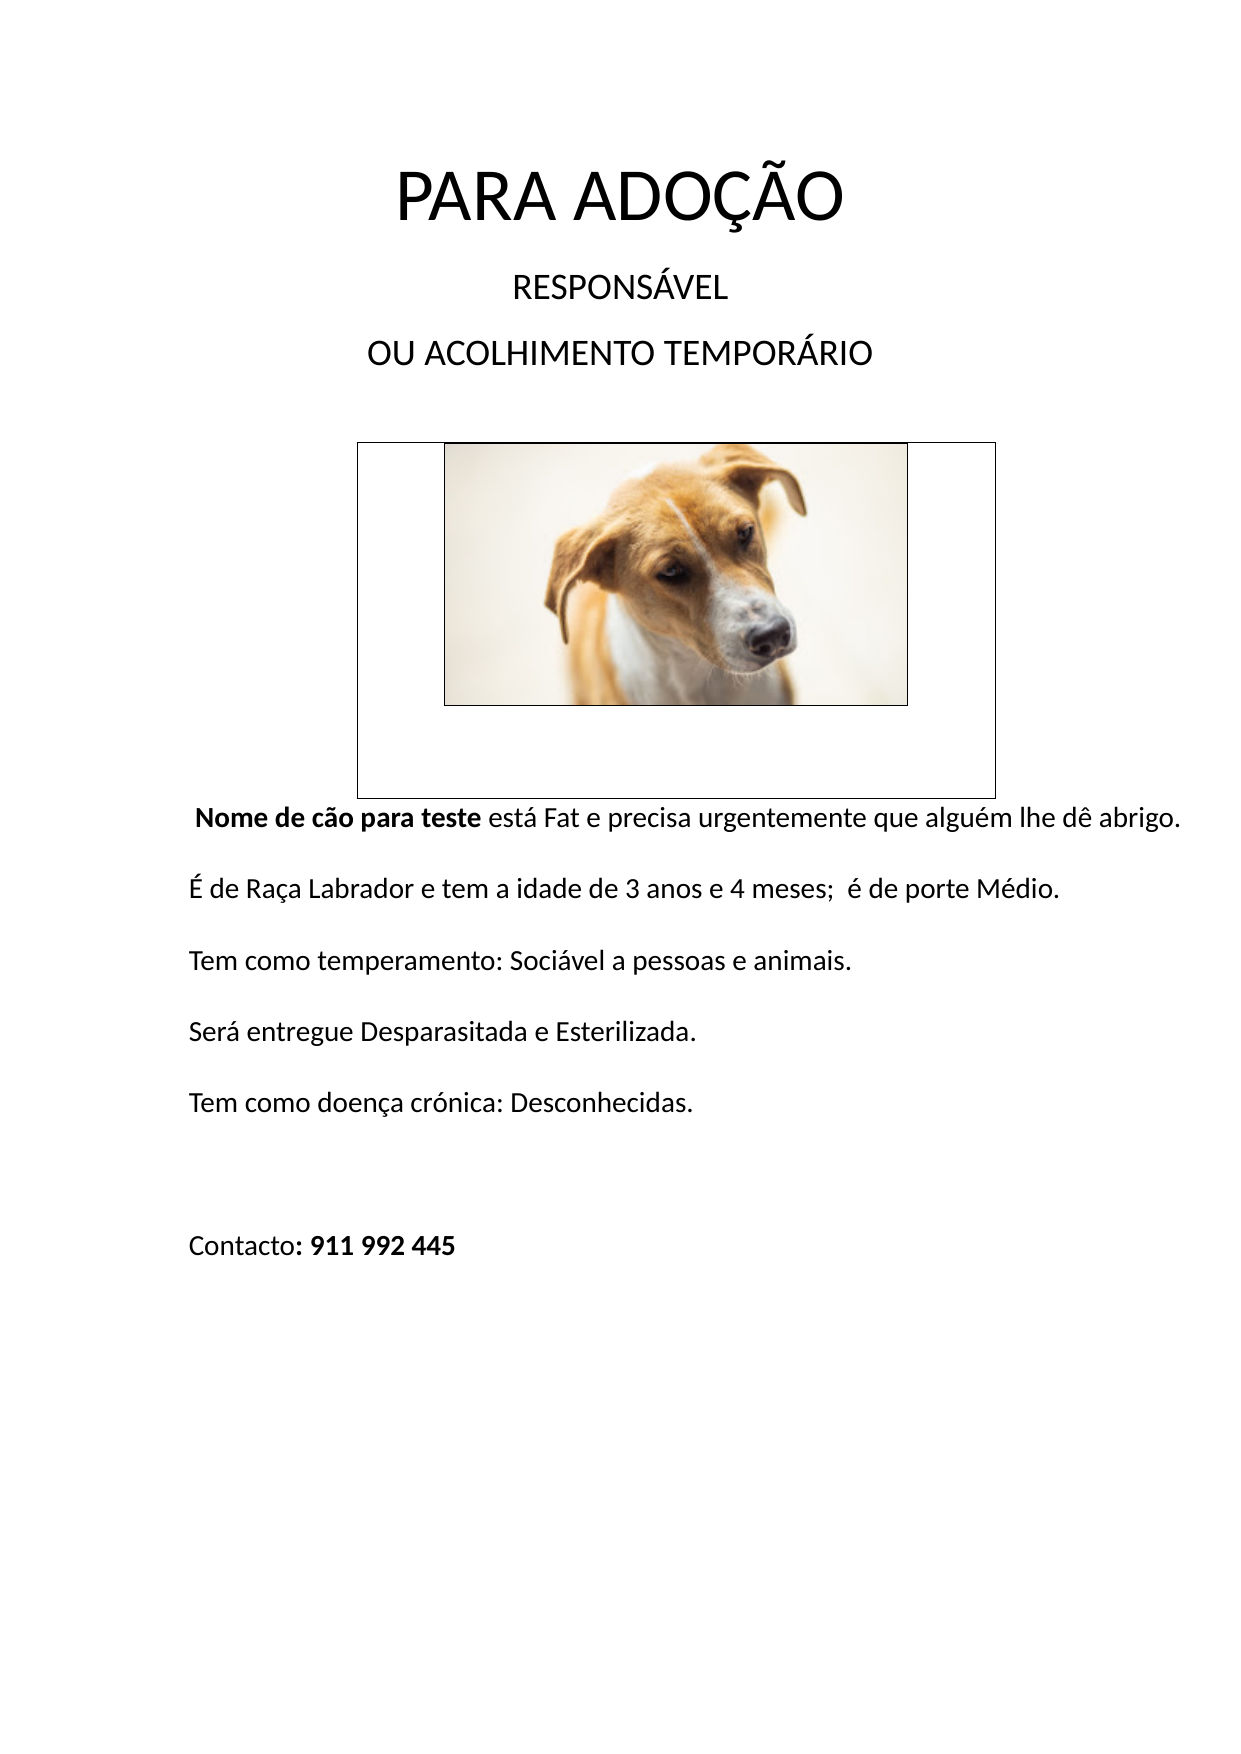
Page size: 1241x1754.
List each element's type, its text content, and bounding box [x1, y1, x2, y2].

table_cell Será entregue Desparasitada e Esterilizada. Tem como doença crónica: Desconhecidas. Contacto: 911 992 445 [177, 1013, 1240, 1262]
text OU ACOLHIMENTO TEMPORÁRIO [177, 329, 1063, 375]
table_header [358, 443, 995, 798]
text PARA ADOÇÃO [177, 148, 1063, 239]
table_header Nome de cão para teste está Fat e precisa urgentemente que alguém lhe dê abrigo. É de Raça Labrador e tem a idade de 3 anos e 4 meses; é de porte Médio. Tem como temperamento: Sociável a pessoas e animais. [177, 799, 1240, 1013]
text RESPONSÁVEL [177, 263, 1063, 309]
picture [445, 444, 907, 705]
